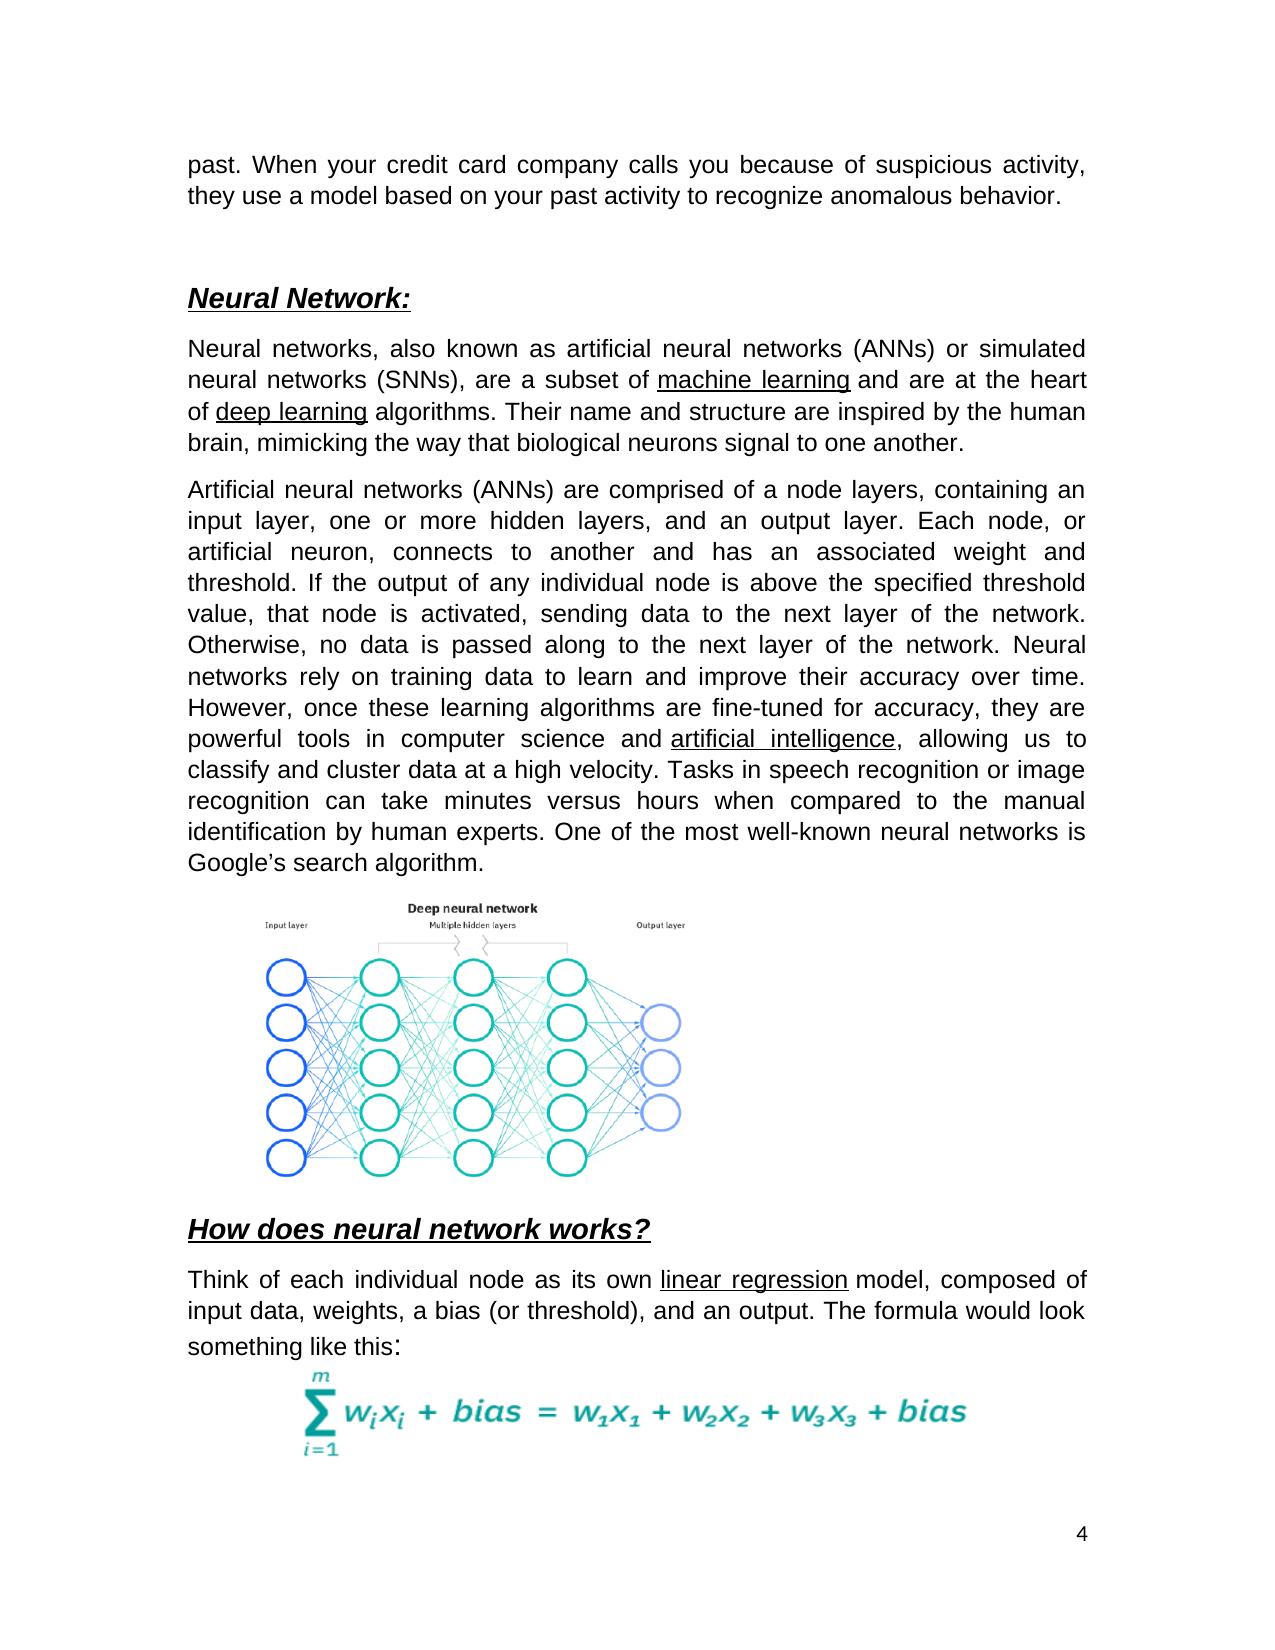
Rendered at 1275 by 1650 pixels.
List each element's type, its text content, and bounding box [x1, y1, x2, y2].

picture [240, 896, 760, 1180]
picture [220, 1363, 1055, 1475]
text Neural Network: [187, 282, 1087, 315]
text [187, 150, 1087, 210]
text Think of each individual node as its own linear regression model, composed of input data, weights, a bias (or threshold), and an output. The formula would look something like this: [187, 1265, 1087, 1361]
text Neural networks, also known as artificial neural networks (ANNs) or simulated neural networks (SNNs), are a subset of machine learning and are at the heart of deep learning algorithms. Their name and structure are inspired by the human brain, mimicking the way that biological neurons signal to one another. [187, 334, 1087, 456]
text How does neural network works? [187, 1212, 1087, 1246]
text Artificial neural networks (ANNs) are comprised of a node layers, containing an input layer, one or more hidden layers, and an output layer. Each node, or artificial neuron, connects to another and has an associated weight and threshold. If the output of any individual node is above the specified threshold value, that node is activated, sending data to the next layer of the network. Otherwise, no data is passed along to the next layer of the network. Neural networks rely on training data to learn and improve their accuracy over time. However, once these learning algorithms are fine-tuned for accuracy, they are powerful tools in computer science and artificial intelligence, allowing us to classify and cluster data at a high velocity. Tasks in speech recognition or image recognition can take minutes versus hours when compared to the manual identification by human experts. One of the most well-known neural networks is Google’s search algorithm. [187, 475, 1087, 876]
